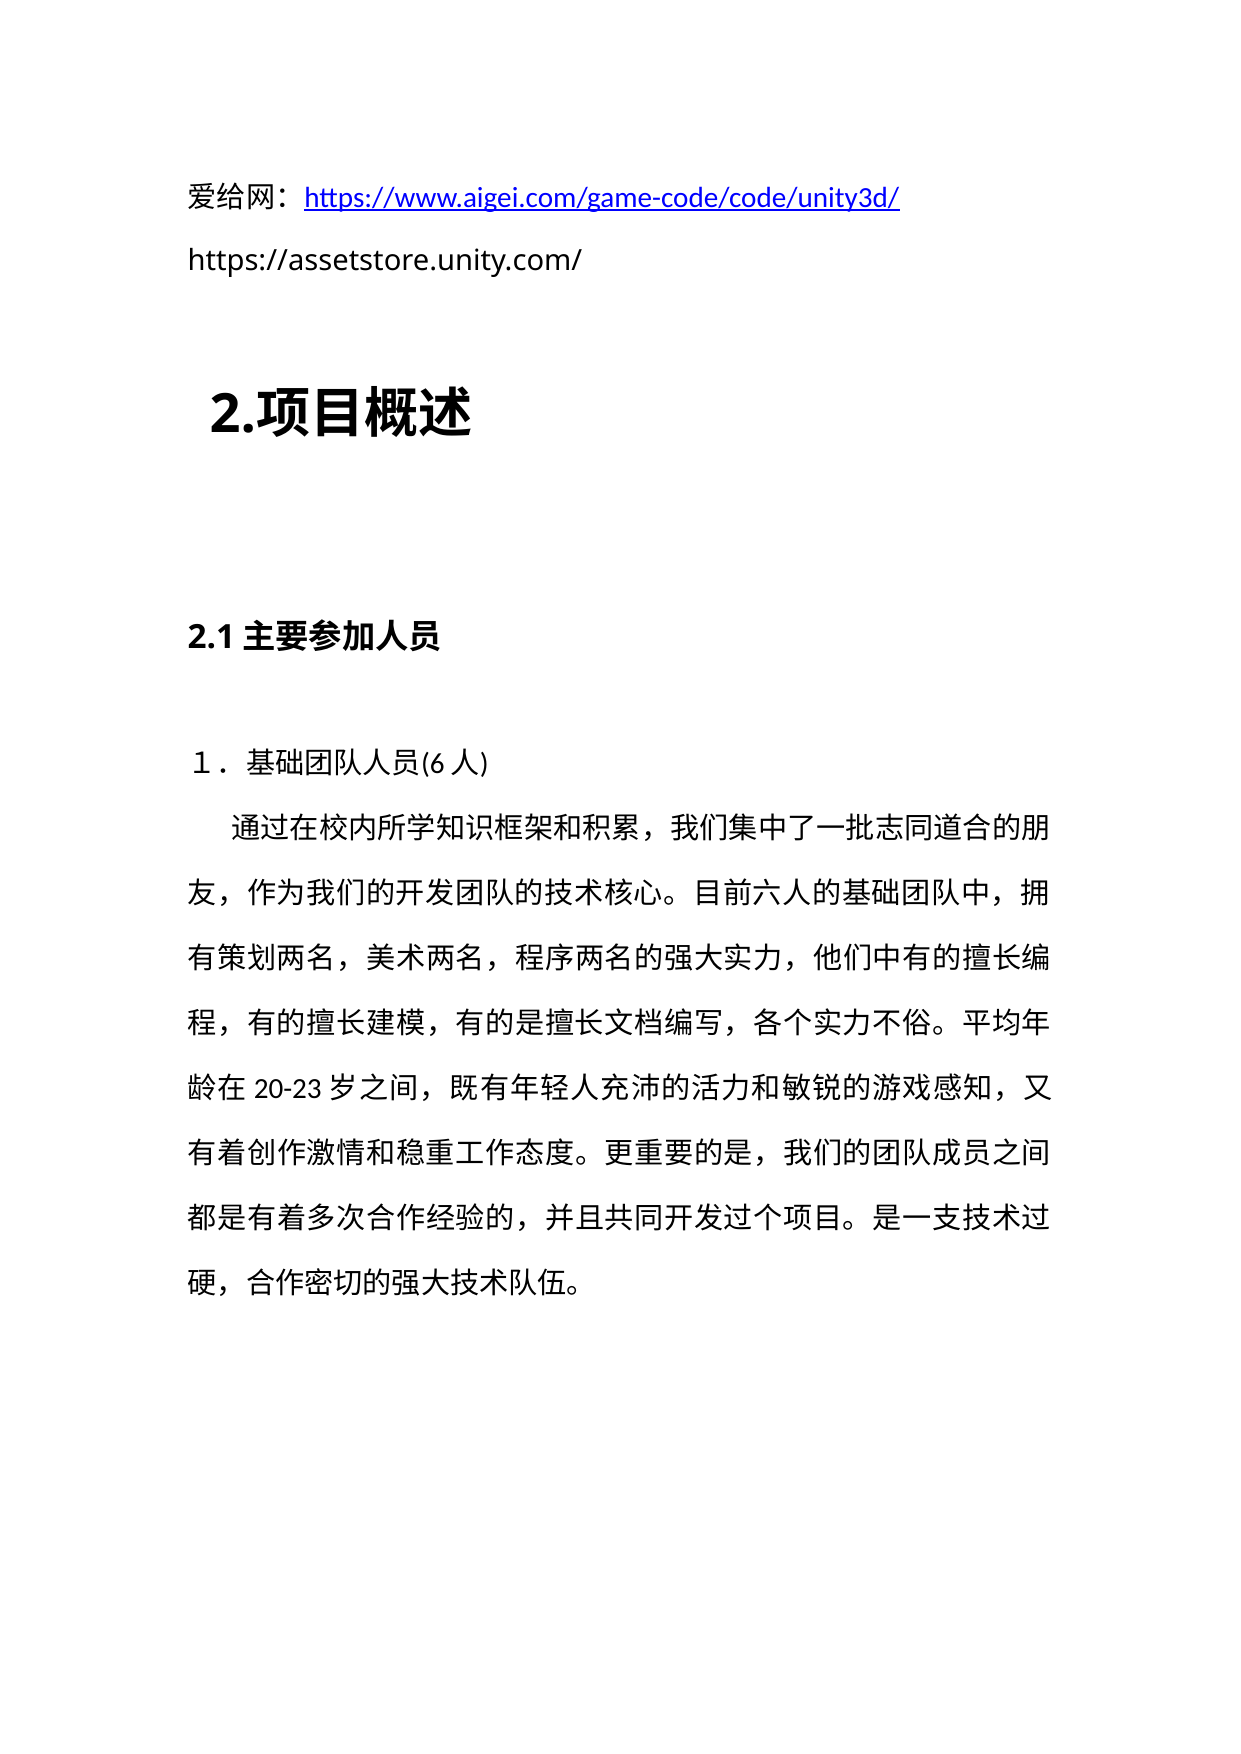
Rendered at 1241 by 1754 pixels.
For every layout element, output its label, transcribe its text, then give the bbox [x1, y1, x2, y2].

subtitle 2.1主要参加人员 [187, 602, 1053, 667]
text 爱给网：https://www.aigei.com/game-code/code/unity3d/ [187, 162, 1053, 227]
text 通过在校内所学知识框架和积累，我们集中了一批志同道合的朋友，作为我们的开发团队的技术核心。目前六人的基础团队中，拥有策划两名，美术两名，程序两名的强大实力，他们中有的擅长编程，有的擅长建模，有的是擅长文档编写，各个实力不俗。平均年龄在20-23岁之间，既有年轻人充沛的活力和敏锐的游戏感知，又有着创作激情和稳重工作态度。更重要的是，我们的团队成员之间都是有着多次合作经验的，并且共同开发过个项目。是一支技术过硬，合作密切的强大技术队伍。 [187, 794, 1053, 1314]
text １．基础团队人员(6人) [187, 729, 1053, 794]
text https://assetstore.unity.com/ [187, 227, 1053, 292]
subtitle 项目概述 [209, 360, 1053, 457]
